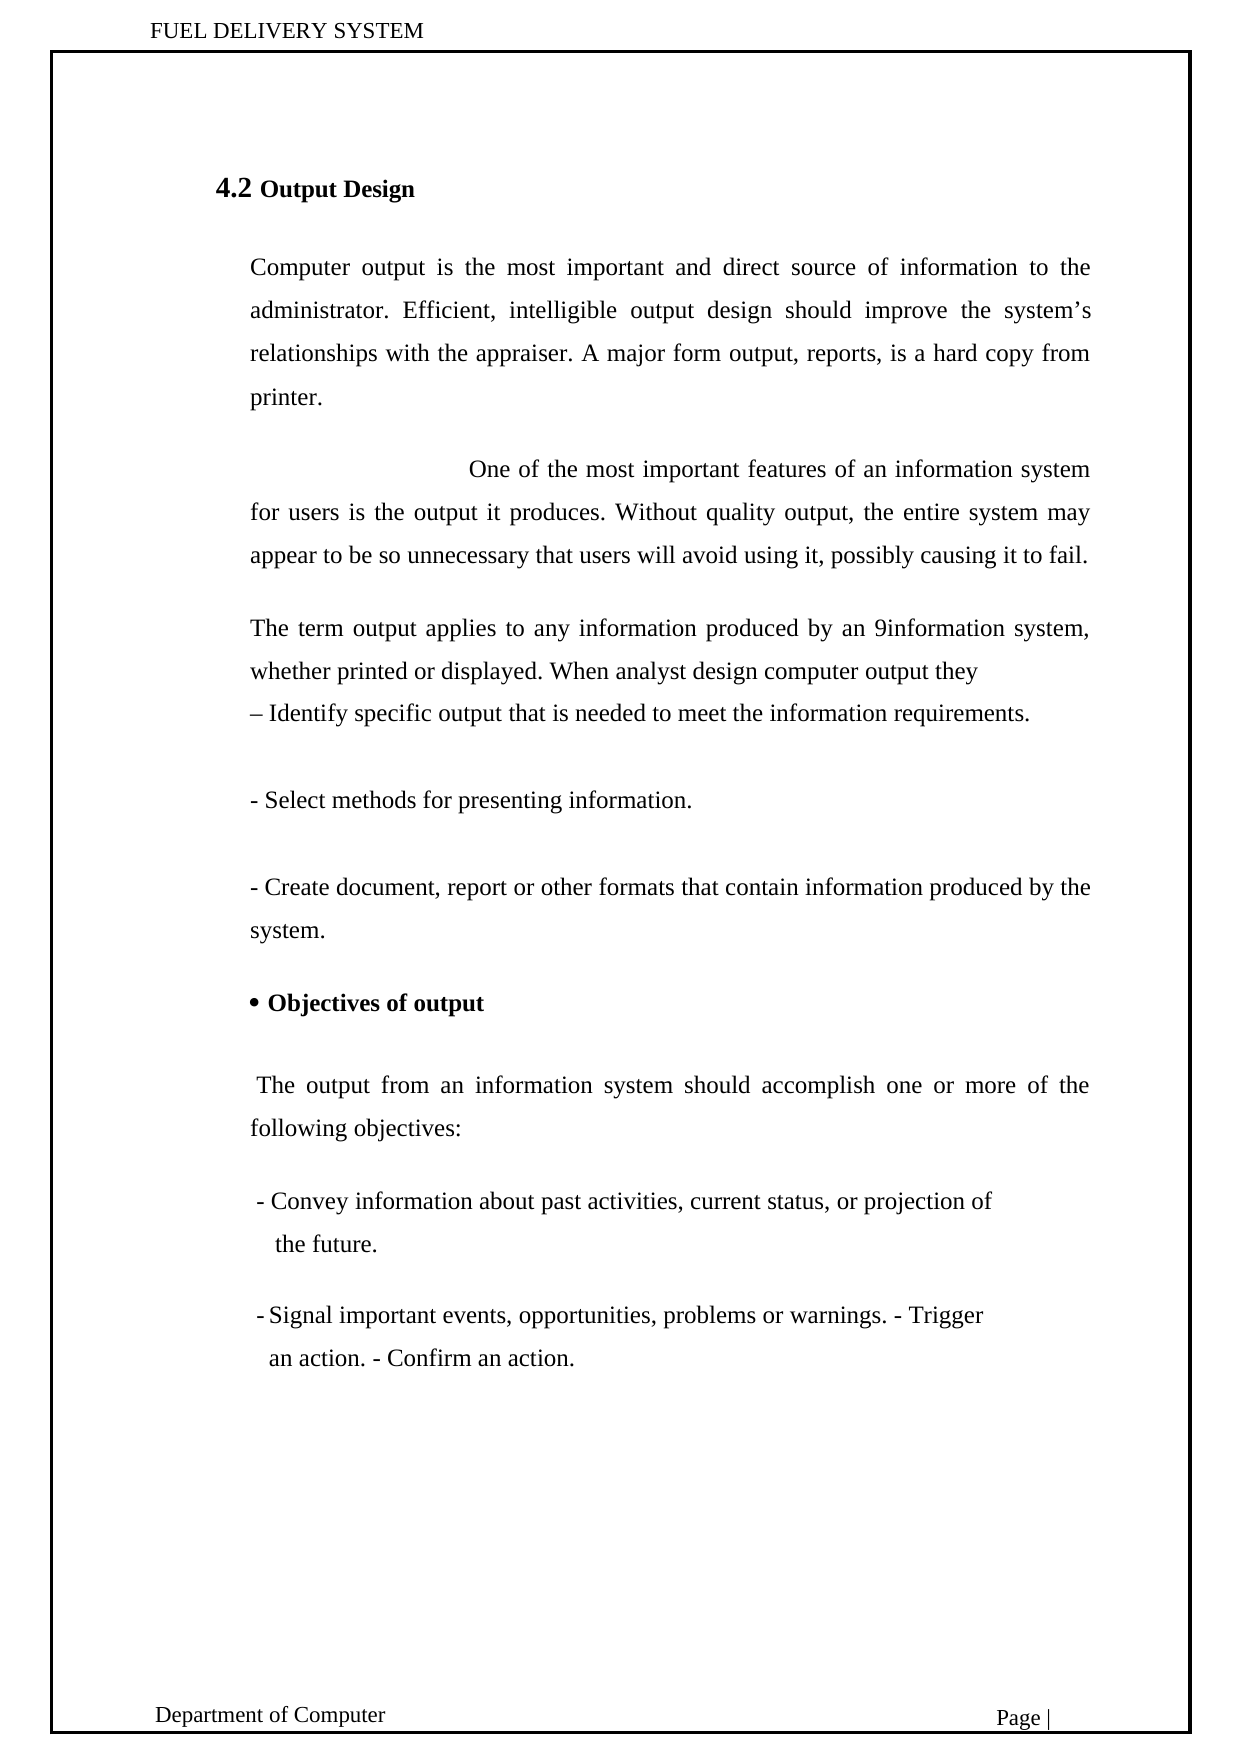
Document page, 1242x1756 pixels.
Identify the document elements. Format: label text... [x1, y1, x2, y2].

text One of the most important features of an information system for users is the output it produces. Without quality output, the entire system may appear to be so unnecessary that users will avoid using it, possibly causing it to fail. [250, 454, 1092, 569]
text – Identify specific output that is needed to meet the information requirements. [250, 699, 1148, 727]
text The output from an information system should accomplish one or more of the following objectives: [250, 1070, 1091, 1142]
list Signal important events, opportunities, problems or warnings. - Trigger an action. - Confirm an action. [256, 1300, 1012, 1372]
subtitle Output Design [216, 170, 1148, 203]
list Create document, report or other formats that contain information produced by the system. [250, 872, 1091, 944]
text The term output applies to any information produced by an 9information system, whether printed or displayed. When analyst design computer output they [250, 613, 1091, 684]
list Select methods for presenting information. [250, 785, 1148, 814]
text Computer output is the most important and direct source of information to the administrator. Efficient, intelligible output design should improve the system’s relationships with the appraiser. A major form output, reports, is a hard copy from printer. [250, 252, 1092, 410]
subtitle Objectives of output [250, 988, 1148, 1017]
list Convey information about past activities, current status, or projection of the future. [256, 1186, 1026, 1257]
